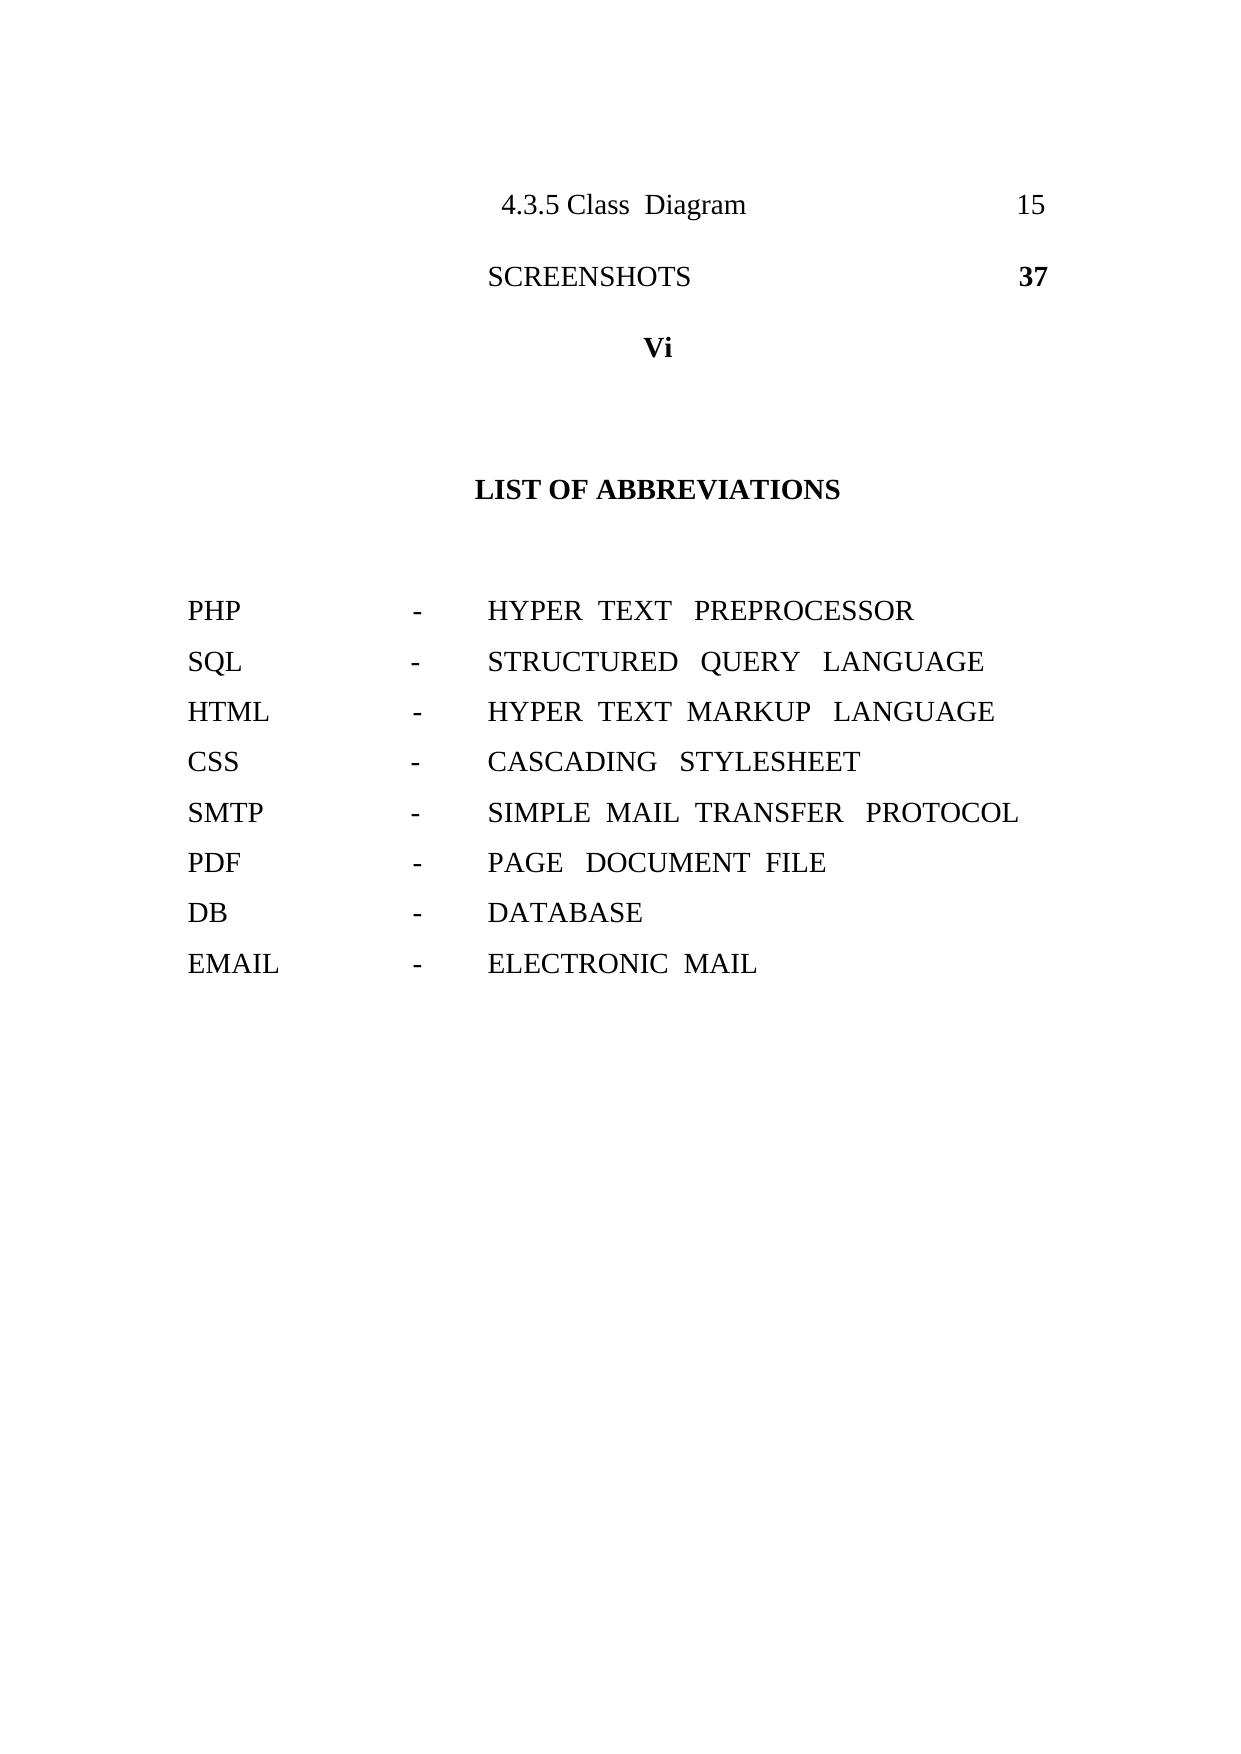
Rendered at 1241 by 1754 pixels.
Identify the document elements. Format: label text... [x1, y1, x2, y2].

text 4.3.5 Class Diagram 15 [187, 187, 1128, 221]
text HTML - HYPER TEXT MARKUP LANGUAGE [187, 694, 1128, 728]
text SCREENSHOTS 37 [412, 259, 1128, 292]
text LIST OF ABBREVIATIONS [187, 472, 1128, 506]
text Vi [187, 330, 1128, 363]
text SQL - STRUCTURED QUERY LANGUAGE [187, 644, 1128, 677]
text PHP - HYPER TEXT PREPROCESSOR [187, 593, 1128, 627]
text CSS - CASCADING STYLESHEET [187, 744, 1128, 778]
text EMAIL - ELECTRONIC MAIL [187, 946, 1128, 979]
text DB - DATABASE [187, 895, 1128, 929]
text SMTP - SIMPLE MAIL TRANSFER PROTOCOL [187, 795, 1128, 828]
text PDF - PAGE DOCUMENT FILE [187, 845, 1128, 879]
